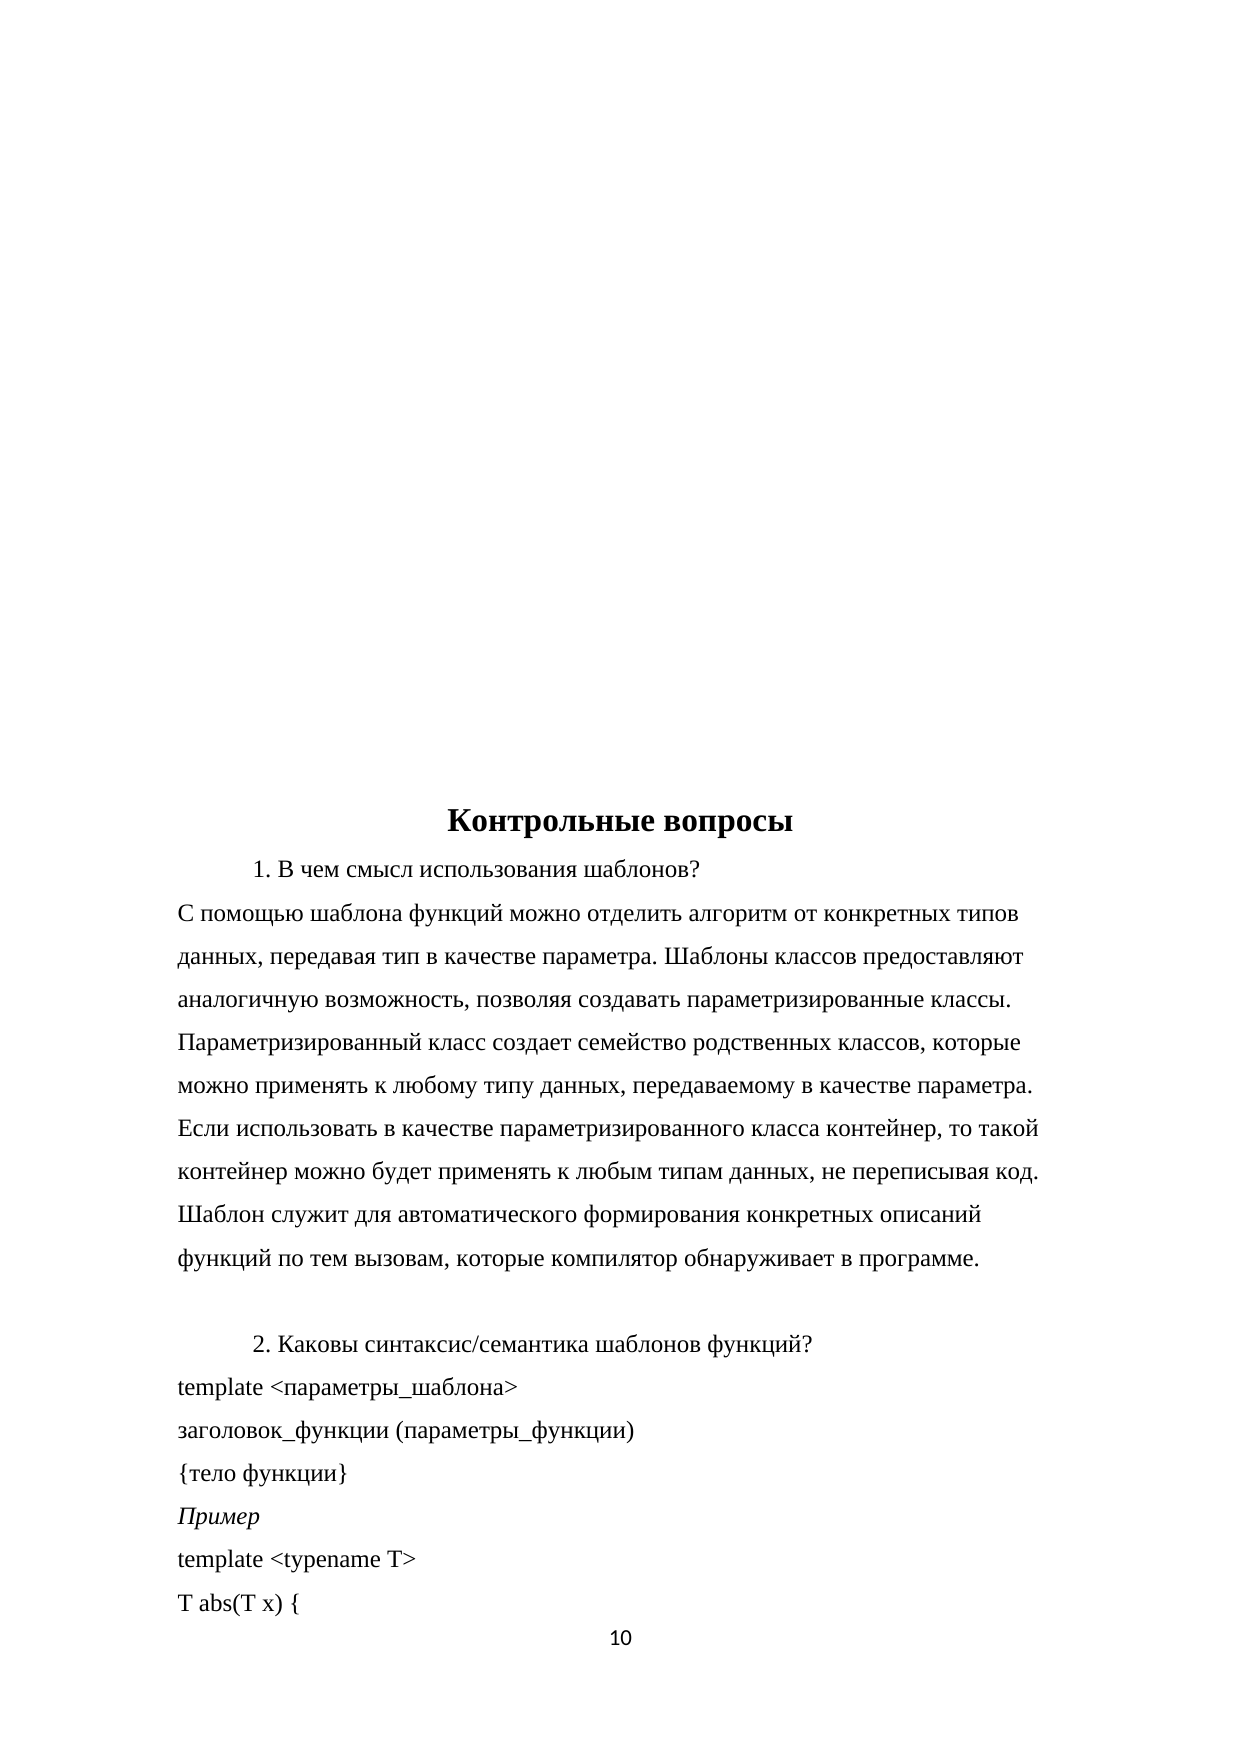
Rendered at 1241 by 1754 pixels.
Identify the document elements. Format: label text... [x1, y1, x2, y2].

text template <параметры_шаблона> [177, 1372, 1063, 1401]
text 2. Каковы синтаксис/семантика шаблонов функций? [177, 1329, 1063, 1358]
text {тело функции} [177, 1458, 1063, 1487]
text Пример [177, 1501, 1063, 1530]
text функций по тем вызовам, которые компилятор обнаруживает в программе. [177, 1243, 1063, 1271]
text заголовок_функции (параметры_функции) [177, 1415, 1063, 1444]
text С помощью шаблона функций можно отделить алгоритм от конкретных типов данных, передавая тип в качестве параметра. Шаблоны классов предоставляют аналогичную возможность, позволяя создавать параметризированные классы. Параметризированный класс создает семейство родственных классов, которые можно применять к любому типу данных, передаваемому в качестве параметра. Если использовать в качестве параметризированного класса контейнер, то такой контейнер можно будет применять к любым типам данных, не переписывая код. [177, 898, 1063, 1185]
subtitle Контрольные вопросы [177, 801, 1063, 839]
text T abs(T x) { [177, 1588, 1063, 1616]
text Шаблон служит для автоматического формирования конкретных описаний [177, 1199, 1063, 1228]
text 1. В чем смысл использования шаблонов? [177, 854, 1063, 883]
text template <typename T> [177, 1544, 1063, 1573]
